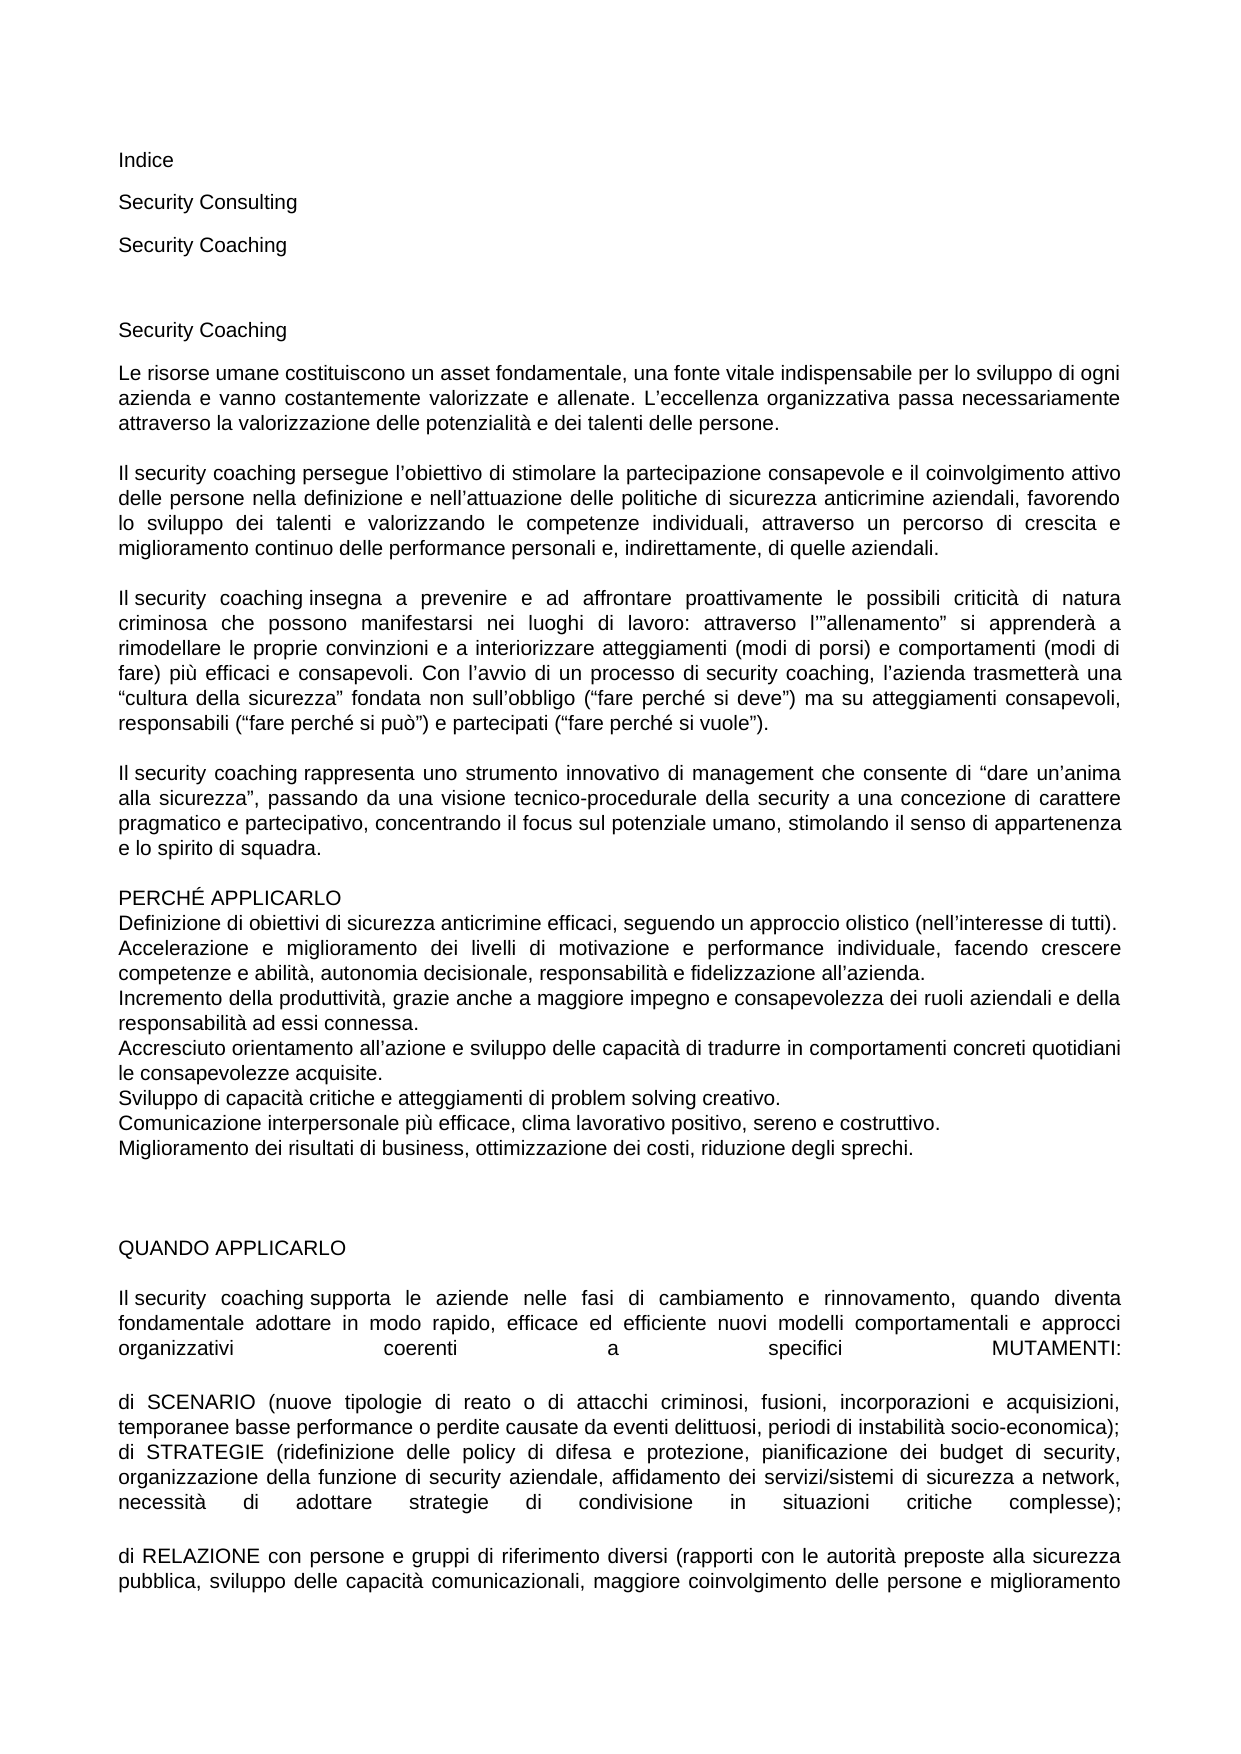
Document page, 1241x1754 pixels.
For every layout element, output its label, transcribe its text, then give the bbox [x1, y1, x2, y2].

text Sviluppo di capacità critiche e atteggiamenti di problem solving creativo. [118, 1085, 1122, 1110]
text Definizione di obiettivi di sicurezza anticrimine efficaci, seguendo un approccio olistico (nell’interesse di tutti). [118, 910, 1122, 935]
text Comunicazione interpersonale più efficace, clima lavorativo positivo, sereno e costruttivo. [118, 1110, 1122, 1135]
text Il security coaching rappresenta uno strumento innovativo di management che consente di “dare un’anima alla sicurezza”, passando da una visione tecnico-procedurale della security a una concezione di carattere pragmatico e partecipativo, concentrando il focus sul potenziale umano, stimolando il senso di appartenenza e lo spirito di squadra. [118, 760, 1122, 860]
text Security Coaching [118, 318, 1122, 342]
text PERCHÉ APPLICARLO [118, 885, 1122, 910]
text Le risorse umane costituiscono un asset fondamentale, una fonte vitale indispensabile per lo sviluppo di ogni azienda e vanno costantemente valorizzate e allenate. L’eccellenza organizzativa passa necessariamente attraverso la valorizzazione delle potenzialità e dei talenti delle persone. [118, 360, 1122, 435]
text Security Consulting [118, 190, 1122, 214]
text Il security coaching insegna a prevenire e ad affrontare proattivamente le possibili criticità di natura criminosa che possono manifestarsi nei luoghi di lavoro: attraverso l’”allenamento” si apprenderà a rimodellare le proprie convinzioni e a interiorizzare atteggiamenti (modi di porsi) e comportamenti (modi di fare) più efficaci e consapevoli. Con l’avvio di un processo di security coaching, l’azienda trasmetterà una “cultura della sicurezza” fondata non sull’obbligo (“fare perché si deve”) ma su atteggiamenti consapevoli, responsabili (“fare perché si può”) e partecipati (“fare perché si vuole”). [118, 560, 1122, 735]
text Security Coaching [118, 233, 1122, 257]
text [118, 1543, 1122, 1593]
text Il security coaching supporta le aziende nelle fasi di cambiamento e rinnovamento, quando diventa fondamentale adottare in modo rapido, efficace ed efficiente nuovi modelli comportamentali e approcci organizzativi coerenti a specifici MUTAMENTI: [118, 1285, 1122, 1389]
text di STRATEGIE (ridefinizione delle policy di difesa e protezione, pianificazione dei budget di security, organizzazione della funzione di security aziendale, affidamento dei servizi/sistemi di sicurezza a network, necessità di adottare strategie di condivisione in situazioni critiche complesse); [118, 1439, 1122, 1543]
text Accelerazione e miglioramento dei livelli di motivazione e performance individuale, facendo crescere competenze e abilità, autonomia decisionale, responsabilità e fidelizzazione all’azienda. [118, 935, 1122, 985]
text Incremento della produttività, grazie anche a maggiore impegno e consapevolezza dei ruoli aziendali e della responsabilità ad essi connessa. [118, 985, 1122, 1035]
text di SCENARIO (nuove tipologie di reato o di attacchi criminosi, fusioni, incorporazioni e acquisizioni, temporanee basse performance o perdite causate da eventi delittuosi, periodi di instabilità socio-economica); [118, 1389, 1122, 1439]
text QUANDO APPLICARLO [118, 1235, 1122, 1260]
text Il security coaching persegue l’obiettivo di stimolare la partecipazione consapevole e il coinvolgimento attivo delle persone nella definizione e nell’attuazione delle politiche di sicurezza anticrimine aziendali, favorendo lo sviluppo dei talenti e valorizzando le competenze individuali, attraverso un percorso di crescita e miglioramento continuo delle performance personali e, indirettamente, di quelle aziendali. [118, 435, 1122, 560]
text Accresciuto orientamento all’azione e sviluppo delle capacità di tradurre in comportamenti concreti quotidiani le consapevolezze acquisite. [118, 1035, 1122, 1085]
text Indice [118, 148, 1122, 172]
text Miglioramento dei risultati di business, ottimizzazione dei costi, riduzione degli sprechi. [118, 1135, 1122, 1160]
